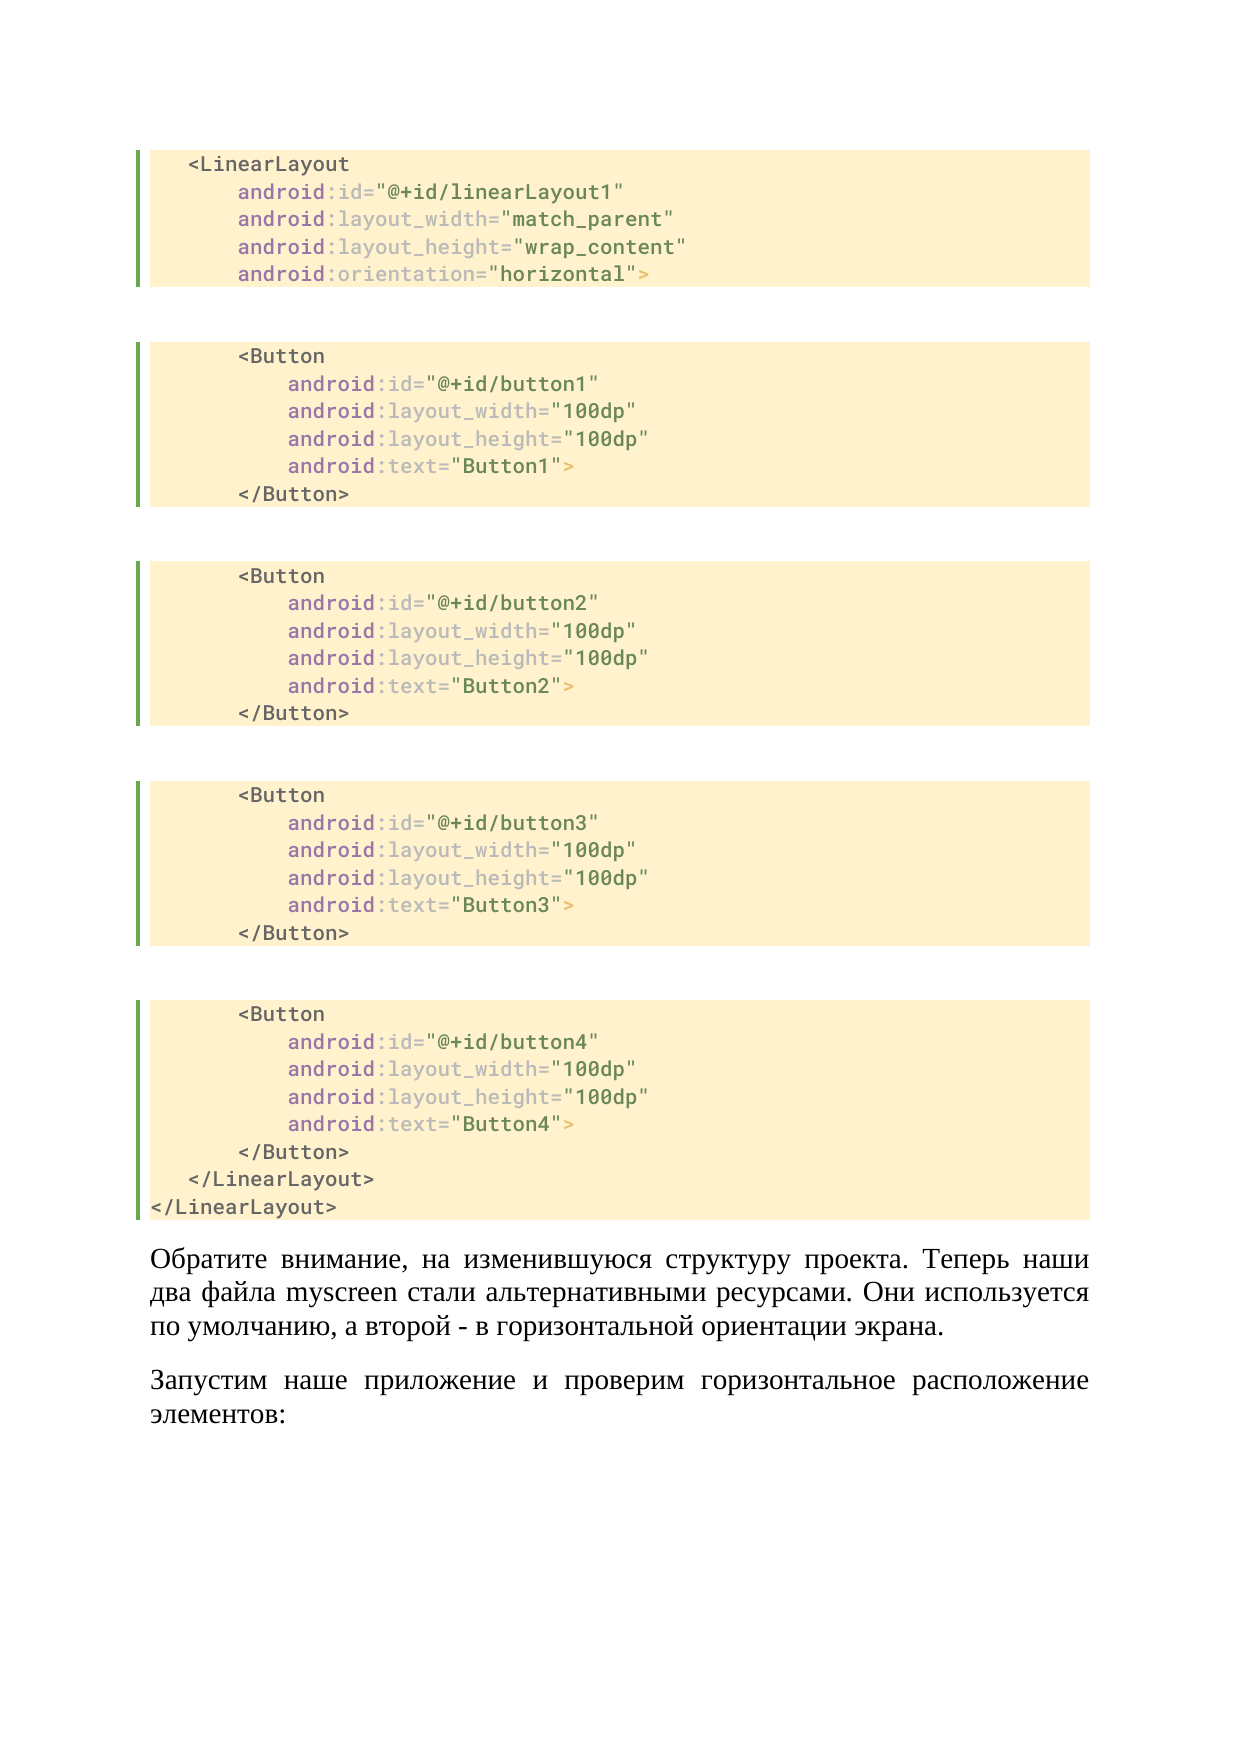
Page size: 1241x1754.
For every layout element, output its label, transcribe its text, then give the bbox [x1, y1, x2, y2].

subtitle android:text="Button4"> [150, 1110, 1090, 1137]
subtitle android:layout_width="100dp" [150, 397, 1090, 424]
text Обратите внимание, на изменившуюся структуру проекта. Теперь наши два файла myscreen стали альтернативными ресурсами. Они используется по умолчанию, а второй - в горизонтальной ориентации экрана. [150, 1241, 1090, 1341]
subtitle android:layout_height="100dp" [150, 644, 1090, 671]
subtitle <Button [150, 342, 1090, 369]
subtitle android:layout_width="100dp" [150, 836, 1090, 863]
subtitle <LinearLayout [150, 150, 1090, 177]
text Запустим наше приложение и проверим горизонтальное расположение элементов: [150, 1362, 1090, 1429]
subtitle android:layout_width="100dp" [150, 616, 1090, 644]
subtitle android:text="Button1"> [150, 452, 1090, 479]
subtitle </LinearLayout> [150, 1165, 1090, 1192]
subtitle </Button> [150, 1137, 1090, 1165]
subtitle android:orientation="horizontal"> [150, 260, 1090, 287]
subtitle android:layout_width="match_parent" [150, 205, 1090, 232]
subtitle android:text="Button3"> [150, 891, 1090, 918]
subtitle android:layout_height="100dp" [150, 863, 1090, 891]
subtitle <Button [150, 561, 1090, 589]
subtitle android:id="@+id/linearLayout1" [150, 177, 1090, 205]
subtitle </Button> [150, 918, 1090, 946]
subtitle android:id="@+id/button2" [150, 589, 1090, 616]
subtitle android:id="@+id/button3" [150, 808, 1090, 836]
subtitle android:id="@+id/button4" [150, 1027, 1090, 1055]
subtitle android:layout_height="100dp" [150, 424, 1090, 452]
subtitle android:layout_height="100dp" [150, 1082, 1090, 1110]
subtitle android:layout_width="100dp" [150, 1055, 1090, 1082]
subtitle </Button> [150, 479, 1090, 507]
subtitle </LinearLayout> [150, 1192, 1090, 1220]
subtitle android:text="Button2"> [150, 671, 1090, 699]
subtitle <Button [150, 781, 1090, 808]
subtitle android:layout_height="wrap_content" [150, 232, 1090, 260]
subtitle <Button [150, 1000, 1090, 1027]
subtitle </Button> [150, 699, 1090, 726]
subtitle android:id="@+id/button1" [150, 369, 1090, 397]
